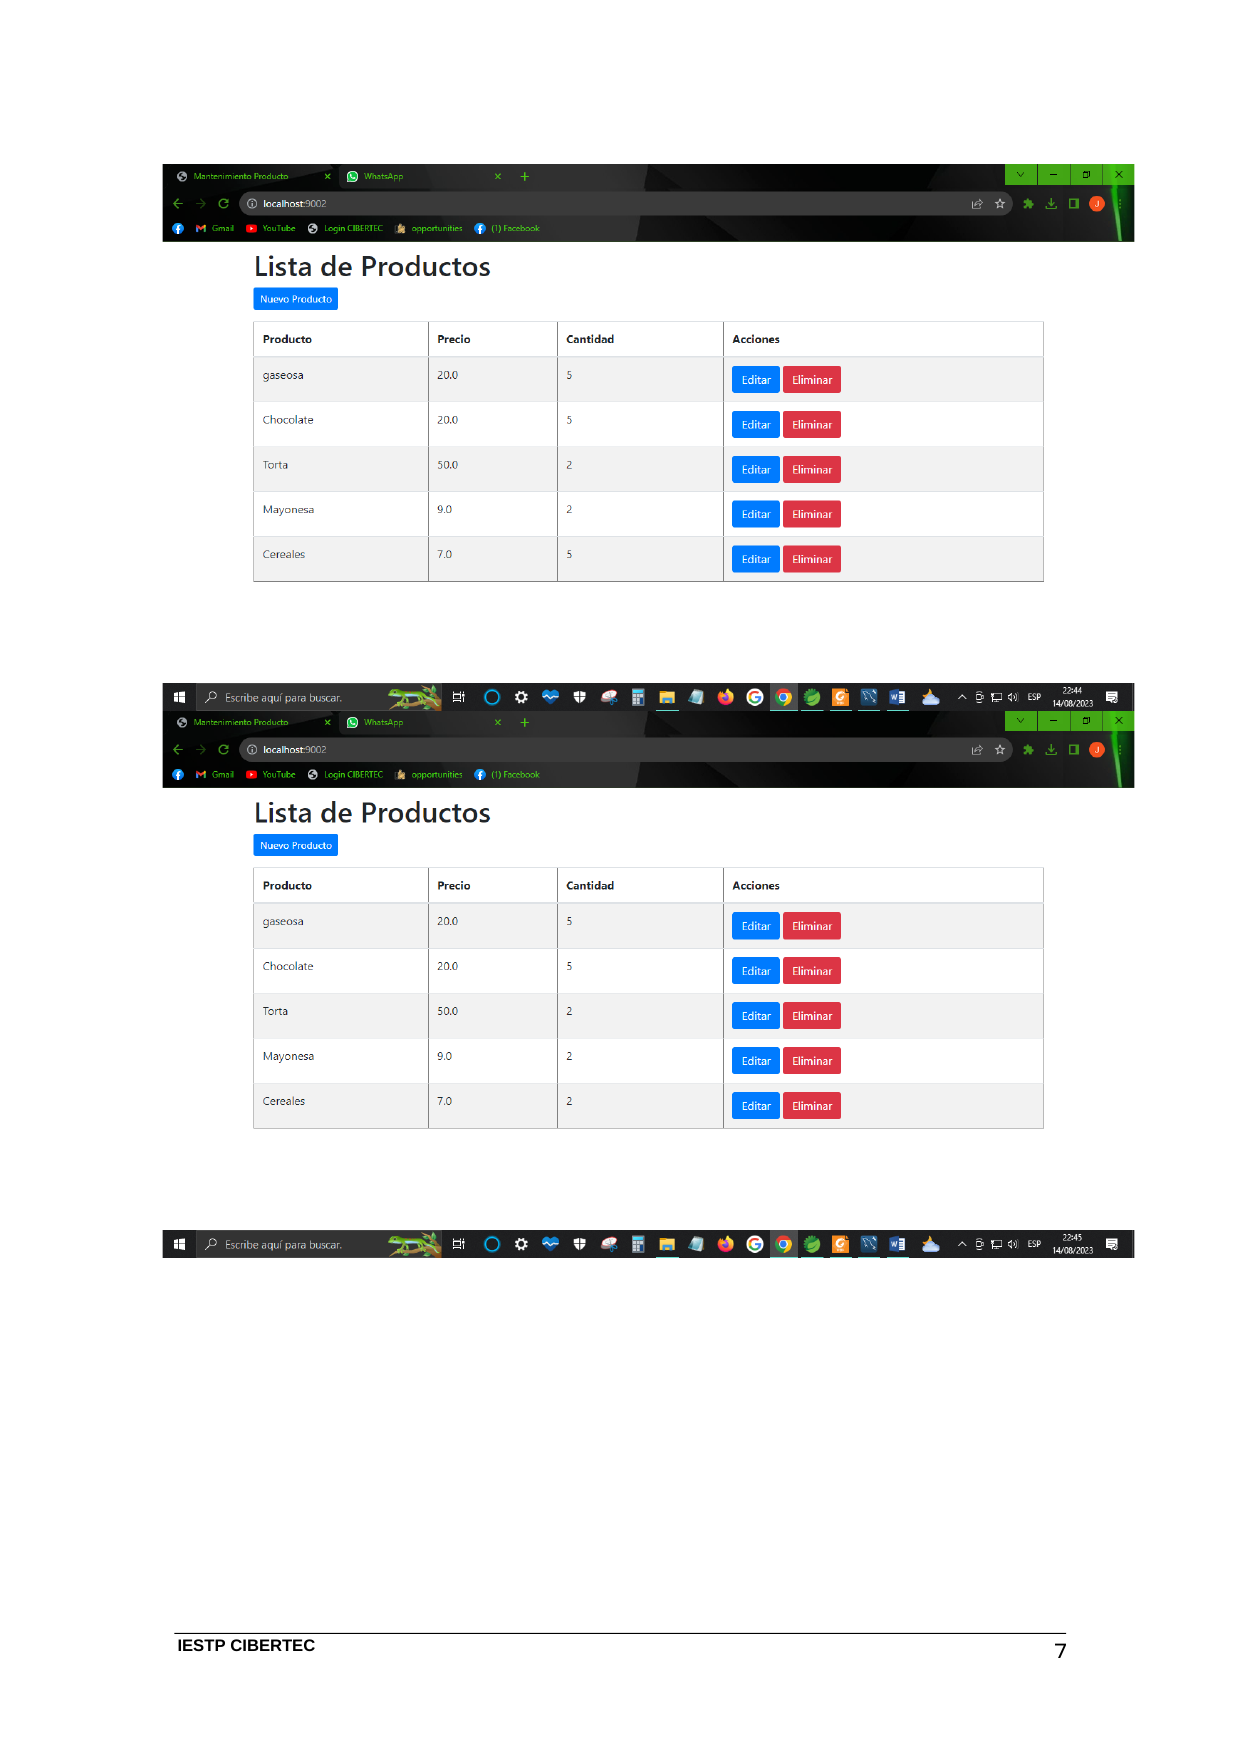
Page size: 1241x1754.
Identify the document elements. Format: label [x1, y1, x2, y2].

picture [162, 164, 1135, 1258]
